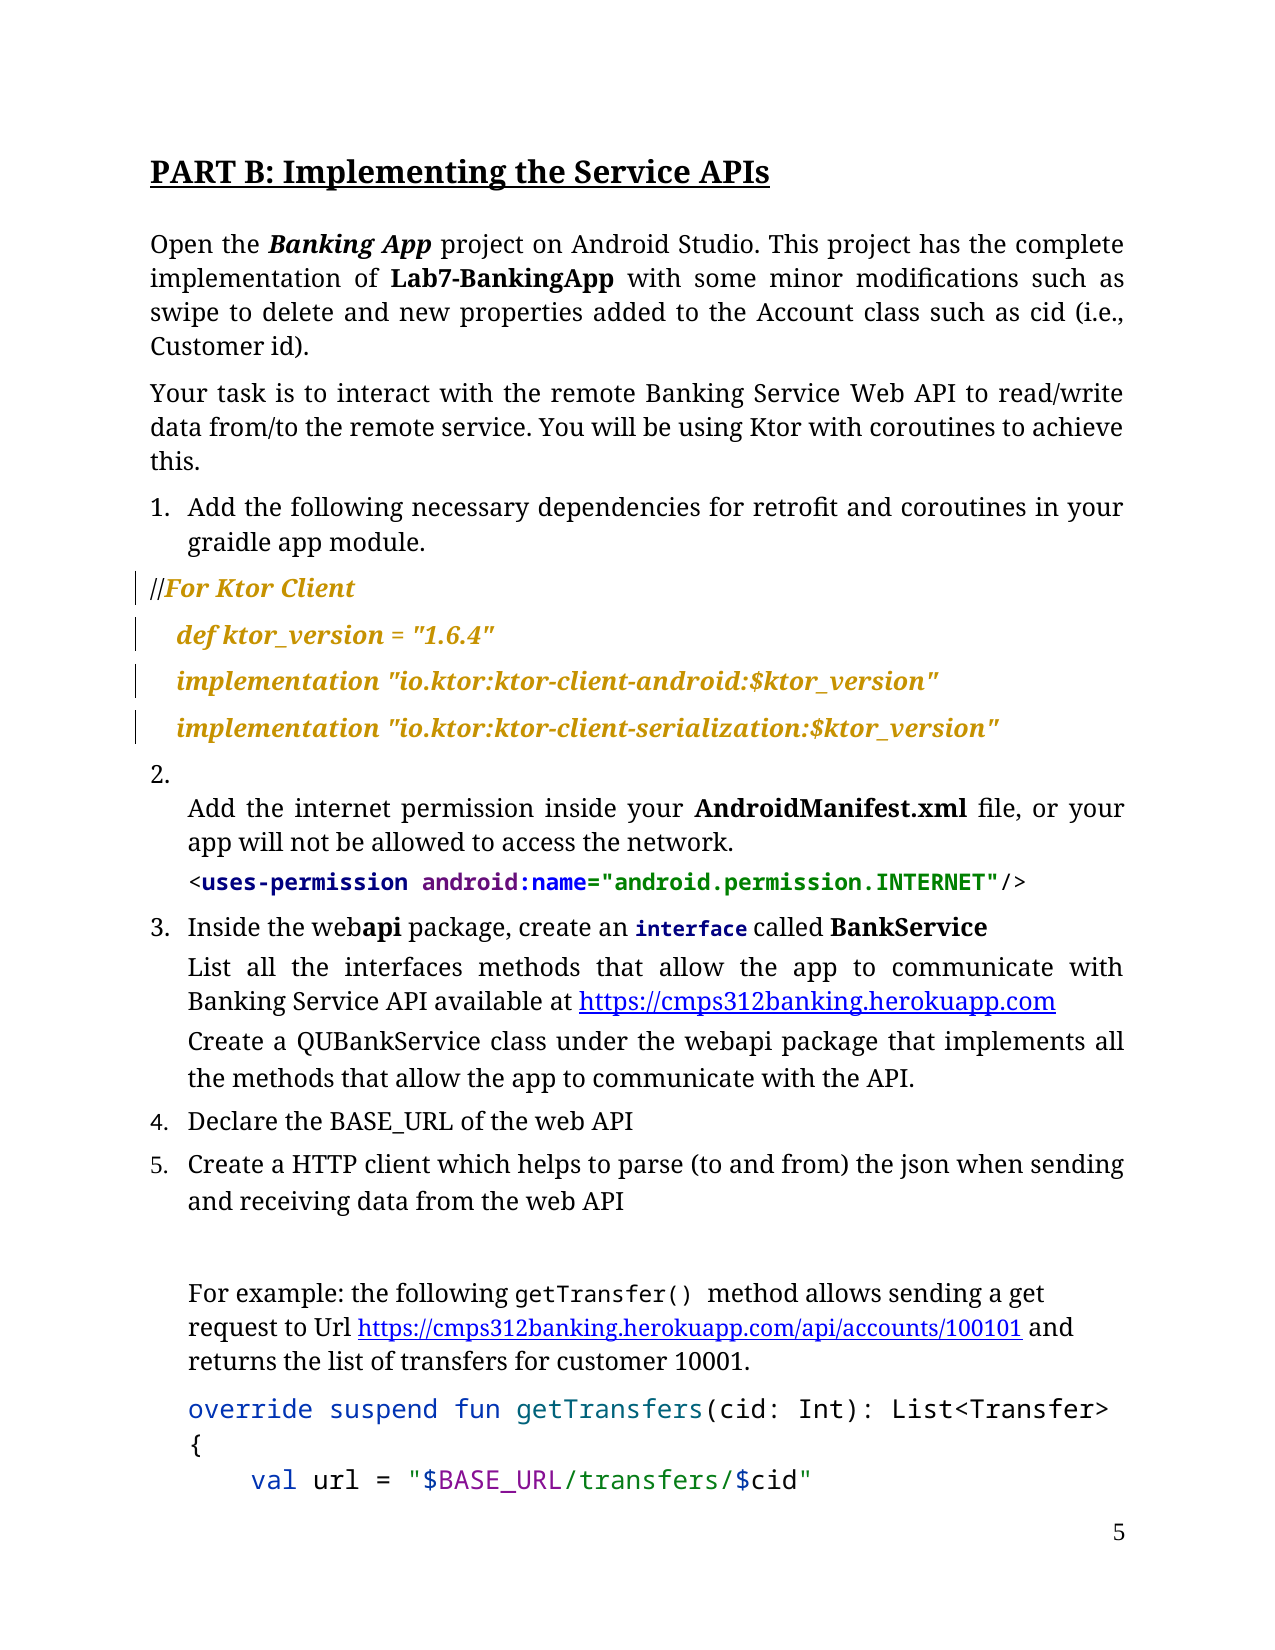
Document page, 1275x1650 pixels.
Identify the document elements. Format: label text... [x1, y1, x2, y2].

list Add the internet permission inside your AndroidManifest.xml file, or your app will not be allowed to access the network. [150, 757, 1125, 859]
text def ktor_version = "1.6.4" [150, 617, 1125, 651]
list Create a HTTP client which helps to parse (to and from) the json when sending and receiving data from the web API [150, 1147, 1125, 1217]
text implementation "io.ktor:ktor-client-android:$ktor_version" [150, 664, 1125, 698]
list Add the following necessary dependencies for retrofit and coroutines in your graidle app module. [150, 490, 1125, 558]
text Open the Banking App project on Android Studio. This project has the complete implementation of Lab7-BankingApp with some minor modifications such as swipe to delete and new properties added to the Account class such as cid (i.e., Customer id). [150, 227, 1125, 363]
text implementation "io.ktor:ktor-client-serialization:$ktor_version" [150, 710, 1125, 744]
list Inside the webapi package, create an interface called BankService [150, 909, 1125, 943]
list List all the interfaces methods that allow the app to communicate with Banking Service API available at https://cmps312banking.herokuapp.com [187, 949, 1125, 1018]
text For example: the following getTransfer() method allows sending a get request to Url https://cmps312banking.herokuapp.com/api/accounts/100101 and returns the list of transfers for customer 10001. [188, 1276, 1125, 1378]
text //For Ktor Client [150, 571, 1125, 605]
text <uses-permission android:name="android.permission.INTERNET"/> [188, 865, 1125, 897]
text Your task is to interact with the remote Banking Service Web API to read/write data from/to the remote service. You will be using Ktor with coroutines to achieve this. [150, 375, 1125, 478]
list Create a QUBankService class under the webapi package that implements all the methods that allow the app to communicate with the API. [187, 1024, 1125, 1095]
list Declare the BASE_URL of the web API [150, 1104, 1125, 1138]
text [188, 1390, 1125, 1497]
text PART B: Implementing the Service APIs [150, 150, 1125, 193]
